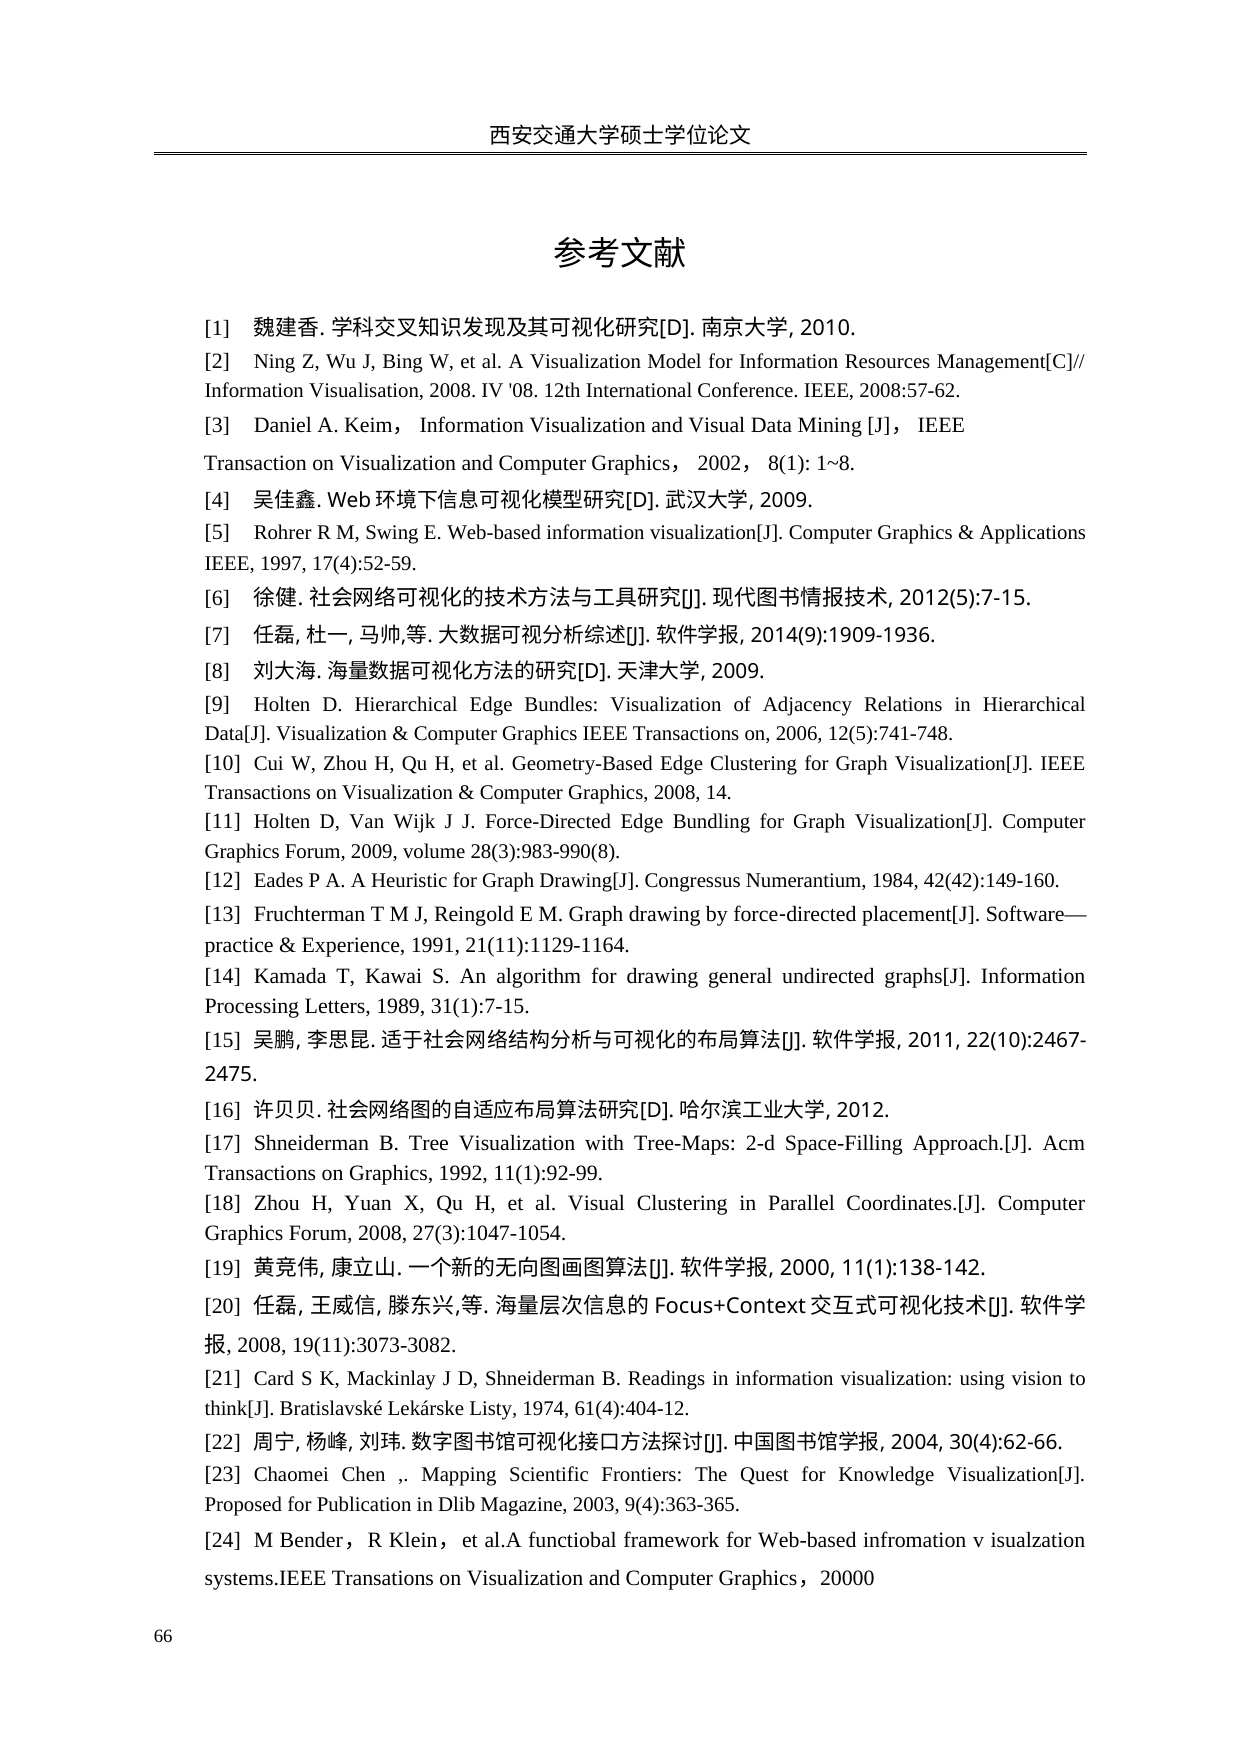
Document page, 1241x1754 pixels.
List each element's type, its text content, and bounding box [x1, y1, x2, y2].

text 黄竞伟, 康立山. 一个新的无向图画图算法[J]. 软件学报, 2000, 11(1):138-142. [768, 1250, 1087, 1282]
text 任磊, 王威信, 滕东兴,等. 海量层次信息的Focus+Context交互式可视化技术[J]. 软件学报, 2008, 19(11):3073-3082. [204, 1288, 1087, 1358]
text Shneiderman B. Tree Visualization with Tree-Maps: 2-d Space-Filling Approach.[J]. Acm Transactions on Graphics, 1992, 11(1):92-99. [204, 1129, 1087, 1185]
text Eades P A. A Heuristic for Graph Drawing[J]. Congressus Numerantium, 1984, 42(42):149-160. [204, 867, 1087, 893]
text Zhou H, Yuan X, Qu H, et al. Visual Clustering in Parallel Coordinates.[J]. Computer Graphics Forum, 2008, 27(3):1047-1054. [204, 1190, 1087, 1245]
text 任磊, 杜一, 马帅,等. 大数据可视分析综述[J]. 软件学报, 2014(9):1909-1936. [739, 618, 1087, 648]
text Fruchterman T M J, Reingold E M. Graph drawing by force‐directed placement[J]. Software—practice & Experience, 1991, 21(11):1129-1164. [204, 898, 1087, 958]
text Rohrer R M, Swing E. Web-based information visualization[J]. Computer Graphics & Applications IEEE, 1997, 17(4):52-59. [204, 519, 1087, 575]
text Card S K, Mackinlay J D, Shneiderman B. Readings in information visualization: using vision to think[J]. Bratislavské Lekárske Listy, 1974, 61(4):404-12. [204, 1364, 1087, 1420]
text Ning Z, Wu J, Bing W, et al. A Visualization Model for Information Resources Management[C]// Information Visualisation, 2008. IV '08. 12th International Conference. IEEE, 2008:57-62. [204, 348, 1087, 402]
text Holten D, Van Wijk J J. Force-Directed Edge Bundling for Graph Visualization[J]. Computer Graphics Forum, 2009, volume 28(3):983-990(8). [204, 808, 1087, 863]
text 吴鹏, 李思昆. 适于社会网络结构分析与可视化的布局算法[J]. 软件学报, 2011, 22(10):2467-2475. [204, 1023, 1087, 1087]
text Cui W, Zhou H, Qu H, et al. Geometry-Based Edge Clustering for Graph Visualization[J]. IEEE Transactions on Visualization & Computer Graphics, 2008, 14. [204, 750, 1087, 804]
text 魏建香. 学科交叉知识发现及其可视化研究[D]. 南京大学, 2010. [788, 310, 1087, 342]
text 许贝贝. 社会网络图的自适应布局算法研究[D]. 哈尔滨工业大学, 2012. [825, 1093, 1087, 1123]
text 刘大海. 海量数据可视化方法的研究[D]. 天津大学, 2009. [204, 654, 1087, 685]
text 吴佳鑫. Web环境下信息可视化模型研究[D]. 武汉大学, 2009. [748, 483, 1087, 513]
list Transaction on Visualization and Computer Graphics， 2002， 8(1): 1~8. [203, 445, 1087, 477]
text M Bender，R Klein，et al.A functiobal framework for Web-based infromation v isualzation systems.IEEE Transations on Visualization and Computer Graphics，20000 [204, 1522, 1087, 1591]
text Kamada T, Kawai S. An algorithm for drawing general undirected graphs[J]. Information Processing Letters, 1989, 31(1):7-15. [204, 963, 1087, 1018]
text Daniel A. Keim， Information Visualization and Visual Data Mining [J]， IEEE [204, 407, 1087, 439]
text Holten D. Hierarchical Edge Bundles: Visualization of Adjacency Relations in Hierarchical Data[J]. Visualization & Computer Graphics IEEE Transactions on, 2006, 12(5):741-748. [204, 691, 1087, 745]
subtitle 参考文献 [153, 227, 1087, 275]
text Chaomei Chen ,. Mapping Scientific Frontiers: The Quest for Knowledge Visualization[J]. Proposed for Publication in Dlib Magazine, 2003, 9(4):363-365. [204, 1461, 1087, 1517]
text 周宁, 杨峰, 刘玮. 数字图书馆可视化接口方法探讨[J]. 中国图书馆学报, 2004, 30(4):62-66. [879, 1425, 1087, 1455]
text 徐健. 社会网络可视化的技术方法与工具研究[J]. 现代图书情报技术, 2012(5):7-15. [888, 580, 1087, 612]
